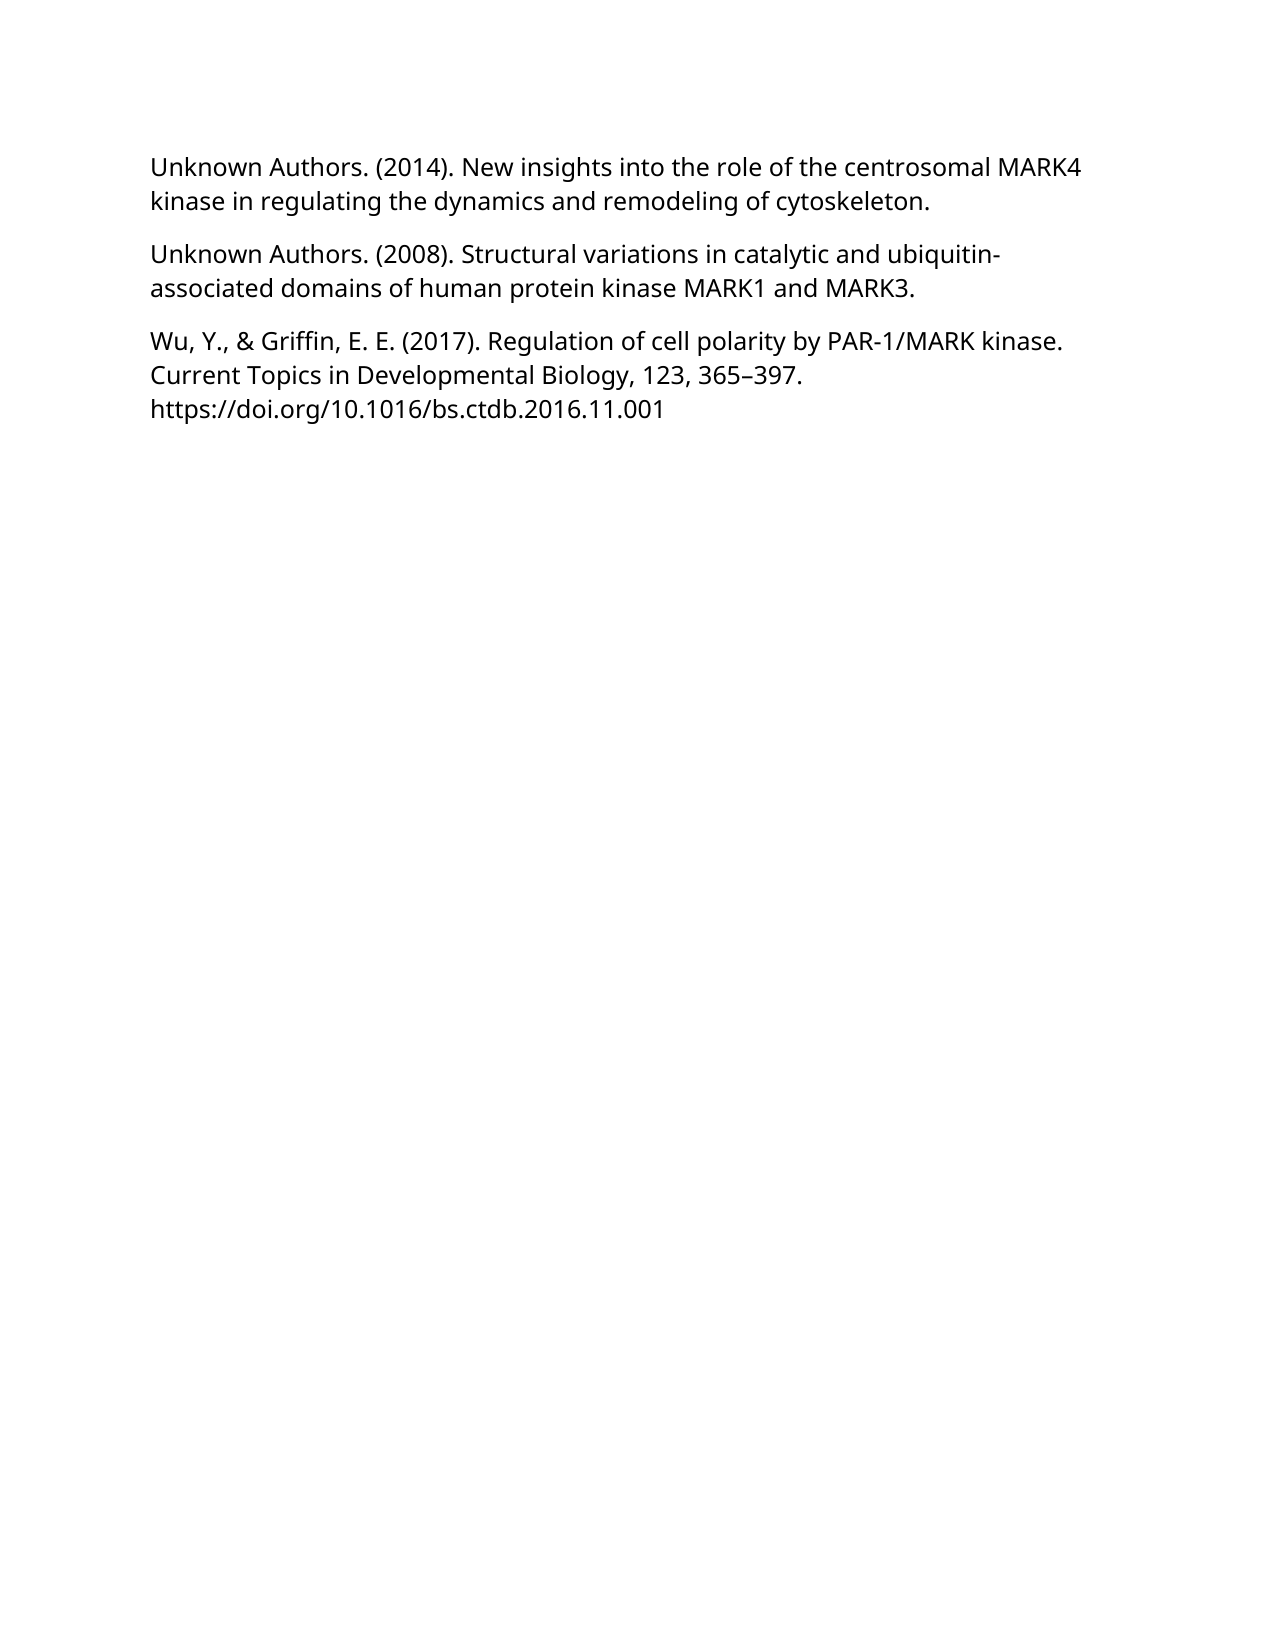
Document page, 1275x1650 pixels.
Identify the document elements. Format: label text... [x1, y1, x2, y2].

text Unknown Authors. (2014). New insights into the role of the centrosomal MARK4 kinase in regulating the dynamics and remodeling of cytoskeleton. [150, 150, 1125, 218]
text Wu, Y., & Griffin, E. E. (2017). Regulation of cell polarity by PAR-1/MARK kinase. Current Topics in Developmental Biology, 123, 365–397. https://doi.org/10.1016/bs.ctdb.2016.11.001 [150, 324, 1125, 426]
text Unknown Authors. (2008). Structural variations in catalytic and ubiquitin-associated domains of human protein kinase MARK1 and MARK3. [150, 237, 1125, 305]
